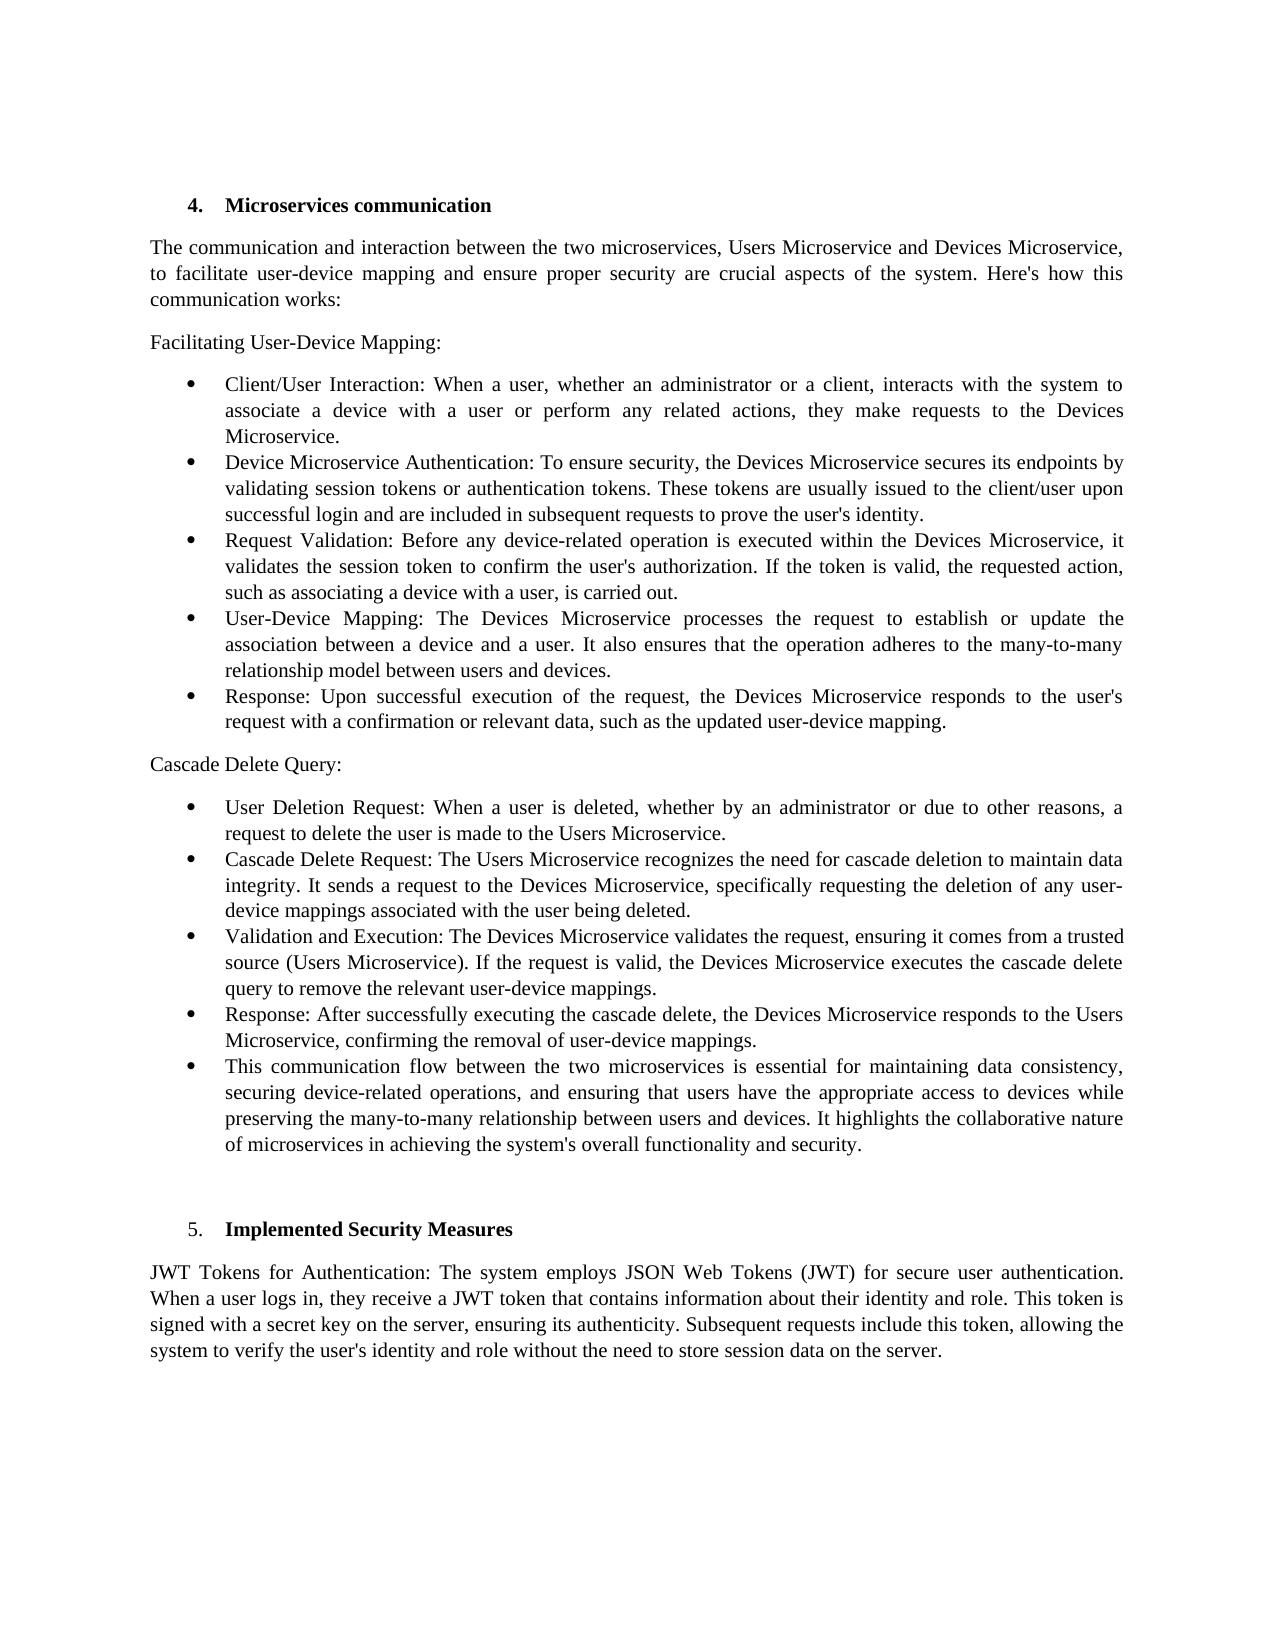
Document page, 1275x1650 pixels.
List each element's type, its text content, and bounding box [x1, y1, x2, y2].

list Cascade Delete Request: The Users Microservice recognizes the need for cascade deletion to maintain data integrity. It sends a request to the Devices Microservice, specifically requesting the deletion of any user-device mappings associated with the user being deleted. [187, 847, 1125, 922]
list Validation and Execution: The Devices Microservice validates the request, ensuring it comes from a trusted source (Users Microservice). If the request is valid, the Devices Microservice executes the cascade delete query to remove the relevant user-device mappings. [187, 924, 1125, 1000]
text The communication and interaction between the two microservices, Users Microservice and Devices Microservice, to facilitate user-device mapping and ensure proper security are crucial aspects of the system. Here's how this communication works: [150, 235, 1125, 311]
list User-Device Mapping: The Devices Microservice processes the request to establish or update the association between a device and a user. It also ensures that the operation adheres to the many-to-many relationship model between users and devices. [187, 606, 1125, 682]
list User Deletion Request: When a user is deleted, whether by an administrator or due to other reasons, a request to delete the user is made to the Users Microservice. [187, 795, 1125, 845]
list Request Validation: Before any device-related operation is executed within the Devices Microservice, it validates the session token to confirm the user's authorization. If the token is valid, the requested action, such as associating a device with a user, is carried out. [187, 528, 1125, 604]
list Implemented Security Measures [187, 1217, 1125, 1241]
text Cascade Delete Query: [150, 752, 1125, 776]
list Client/User Interaction: When a user, whether an administrator or a client, interacts with the system to associate a device with a user or perform any related actions, they make requests to the Devices Microservice. [187, 372, 1125, 448]
list Microservices communication [187, 193, 1125, 217]
list Device Microservice Authentication: To ensure security, the Devices Microservice secures its endpoints by validating session tokens or authentication tokens. These tokens are usually issued to the client/user upon successful login and are included in subsequent requests to prove the user's identity. [187, 450, 1125, 526]
text JWT Tokens for Authentication: The system employs JSON Web Tokens (JWT) for secure user authentication. When a user logs in, they receive a JWT token that contains information about their identity and role. This token is signed with a secret key on the server, ensuring its authenticity. Subsequent requests include this token, allowing the system to verify the user's identity and role without the need to store session data on the server. [150, 1260, 1125, 1362]
list This communication flow between the two microservices is essential for maintaining data consistency, securing device-related operations, and ensuring that users have the appropriate access to devices while preserving the many-to-many relationship between users and devices. It highlights the collaborative nature of microservices in achieving the system's overall functionality and security. [187, 1054, 1125, 1156]
list Response: Upon successful execution of the request, the Devices Microservice responds to the user's request with a confirmation or relevant data, such as the updated user-device mapping. [187, 683, 1125, 733]
list Response: After successfully executing the cascade delete, the Devices Microservice responds to the Users Microservice, confirming the removal of user-device mappings. [187, 1002, 1125, 1052]
text Facilitating User-Device Mapping: [150, 330, 1125, 354]
